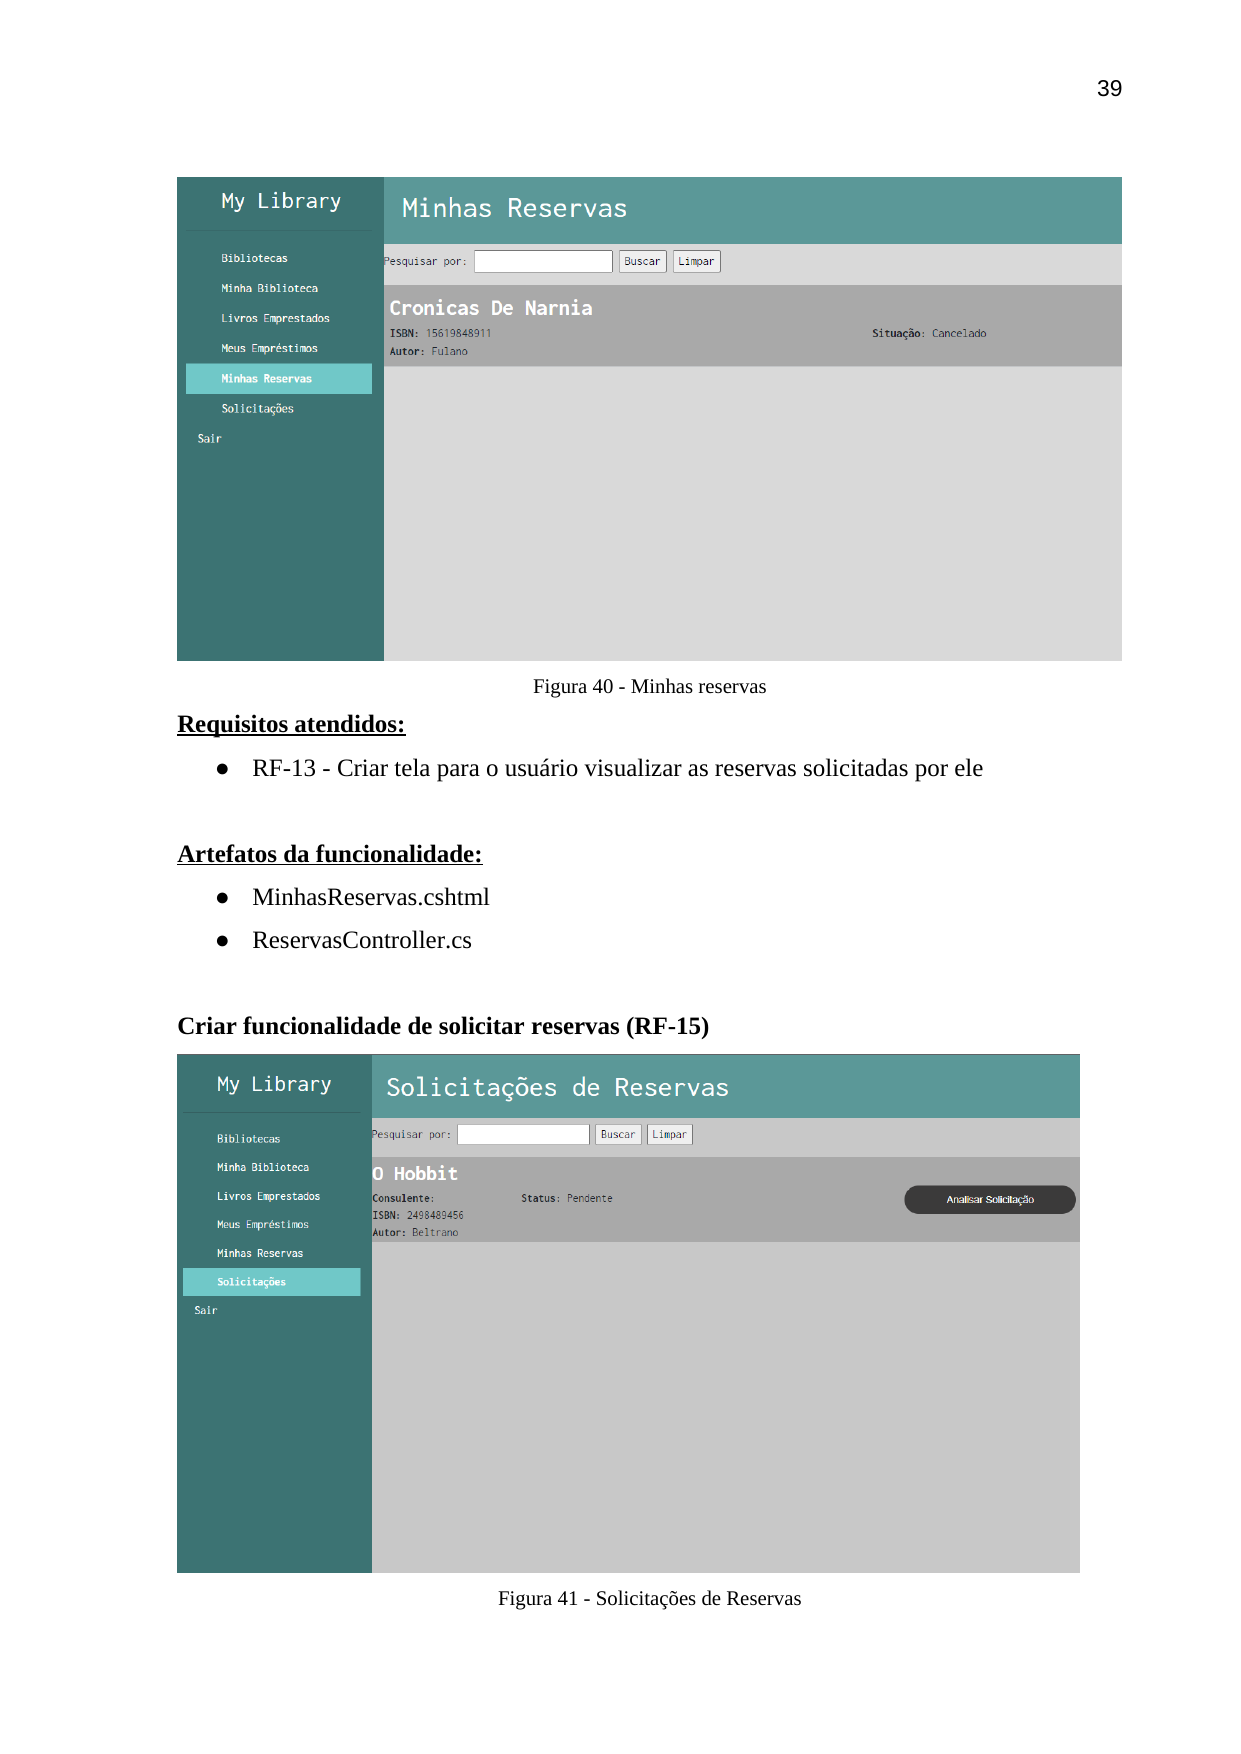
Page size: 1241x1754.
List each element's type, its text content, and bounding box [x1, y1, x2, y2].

text Figura 41 - Solicitações de Reservas [177, 1585, 1122, 1609]
list RF-13 - Criar tela para o usuário visualizar as reservas solicitadas por ele [214, 753, 1122, 781]
list MinhasReservas.cshtml [214, 882, 1122, 911]
text Figura 40 - Minhas reservas [177, 673, 1122, 698]
list ReservasController.cs [214, 925, 1122, 954]
picture [177, 177, 1122, 661]
text Criar funcionalidade de solicitar reservas (RF-15) [177, 1011, 1122, 1040]
text Artefatos da funcionalidade: [177, 839, 1122, 868]
text Requisitos atendidos: [177, 709, 1122, 738]
picture [177, 1054, 1080, 1573]
